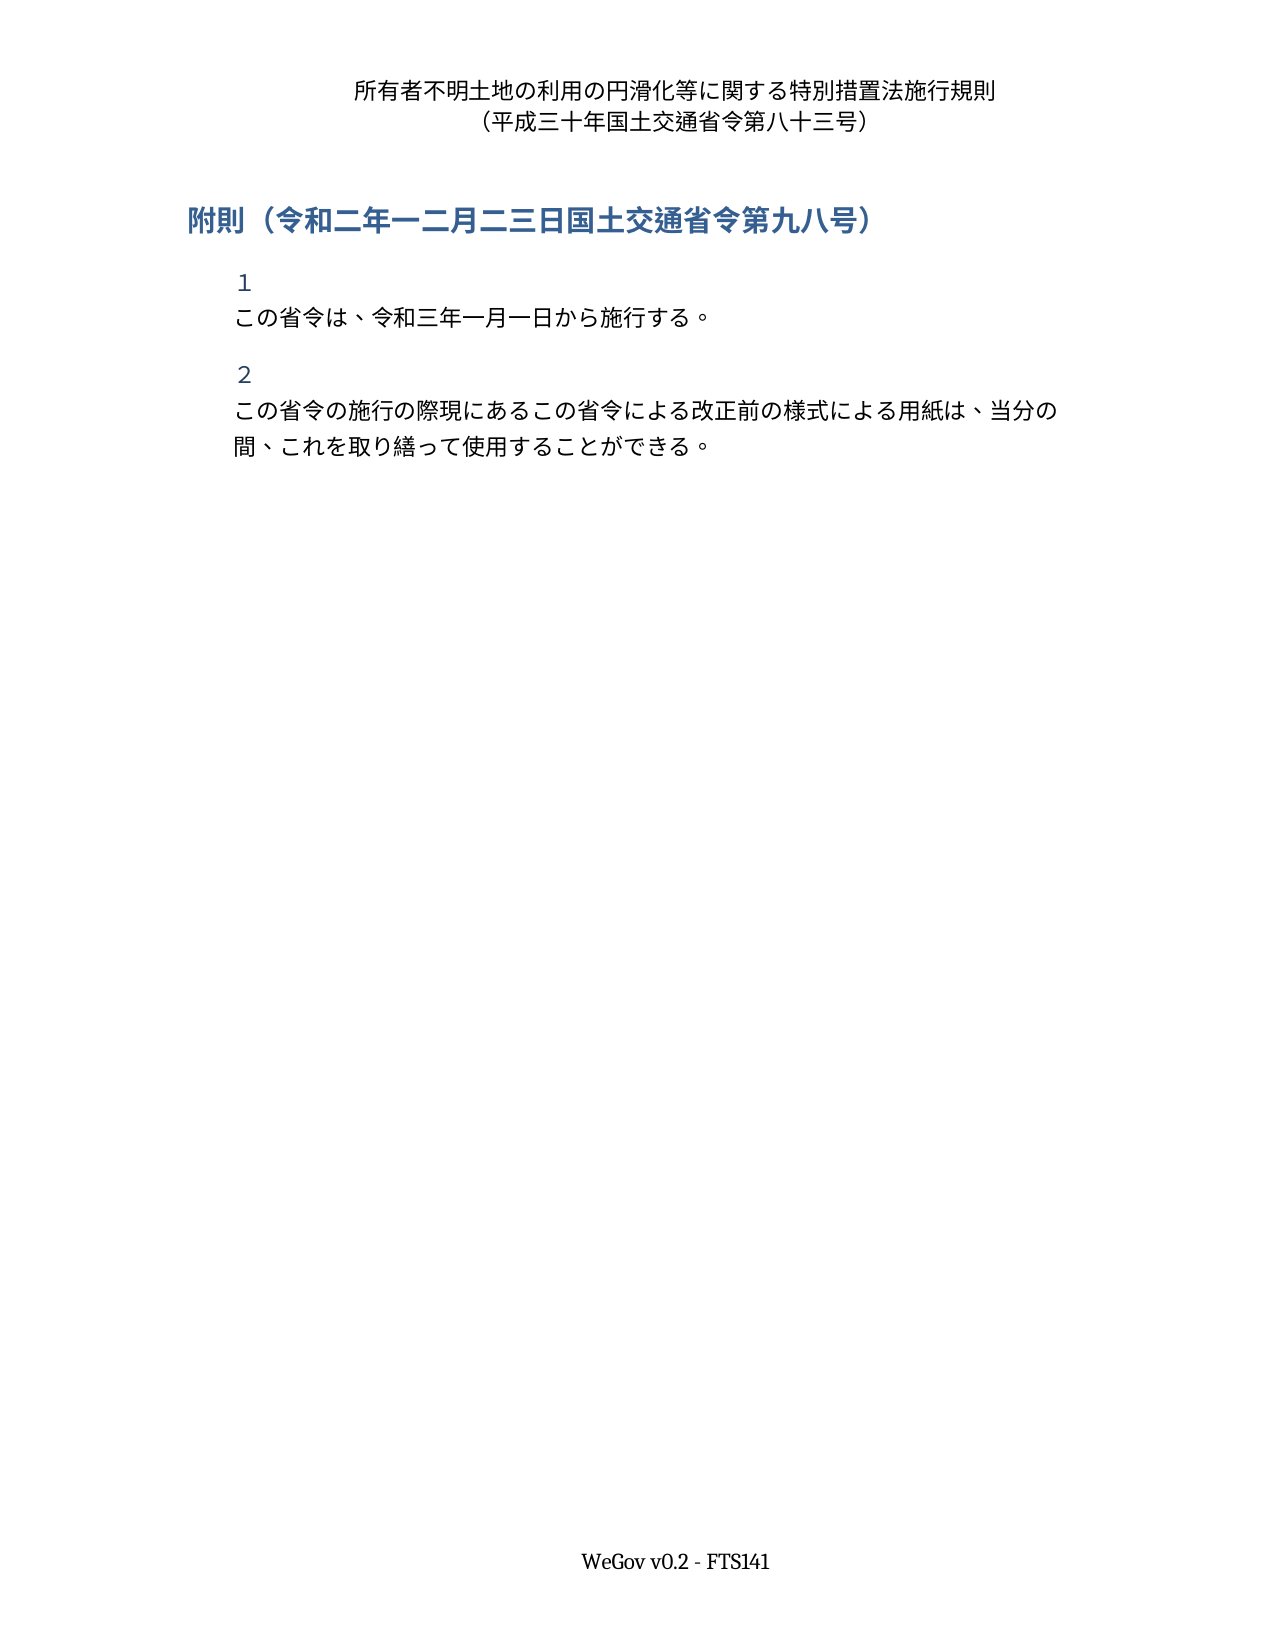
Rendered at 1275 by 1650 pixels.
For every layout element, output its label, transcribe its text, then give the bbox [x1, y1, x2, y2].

subtitle ２ [233, 359, 1087, 390]
subtitle 附則（令和二年一二月二三日国土交通省令第九八号） [187, 200, 1087, 240]
subtitle １ [233, 266, 1087, 298]
text この省令は、令和三年一月一日から施行する。 [233, 302, 1087, 334]
text この省令の施行の際現にあるこの省令による改正前の様式による用紙は、当分の間、これを取り繕って使用することができる。 [233, 395, 1087, 462]
